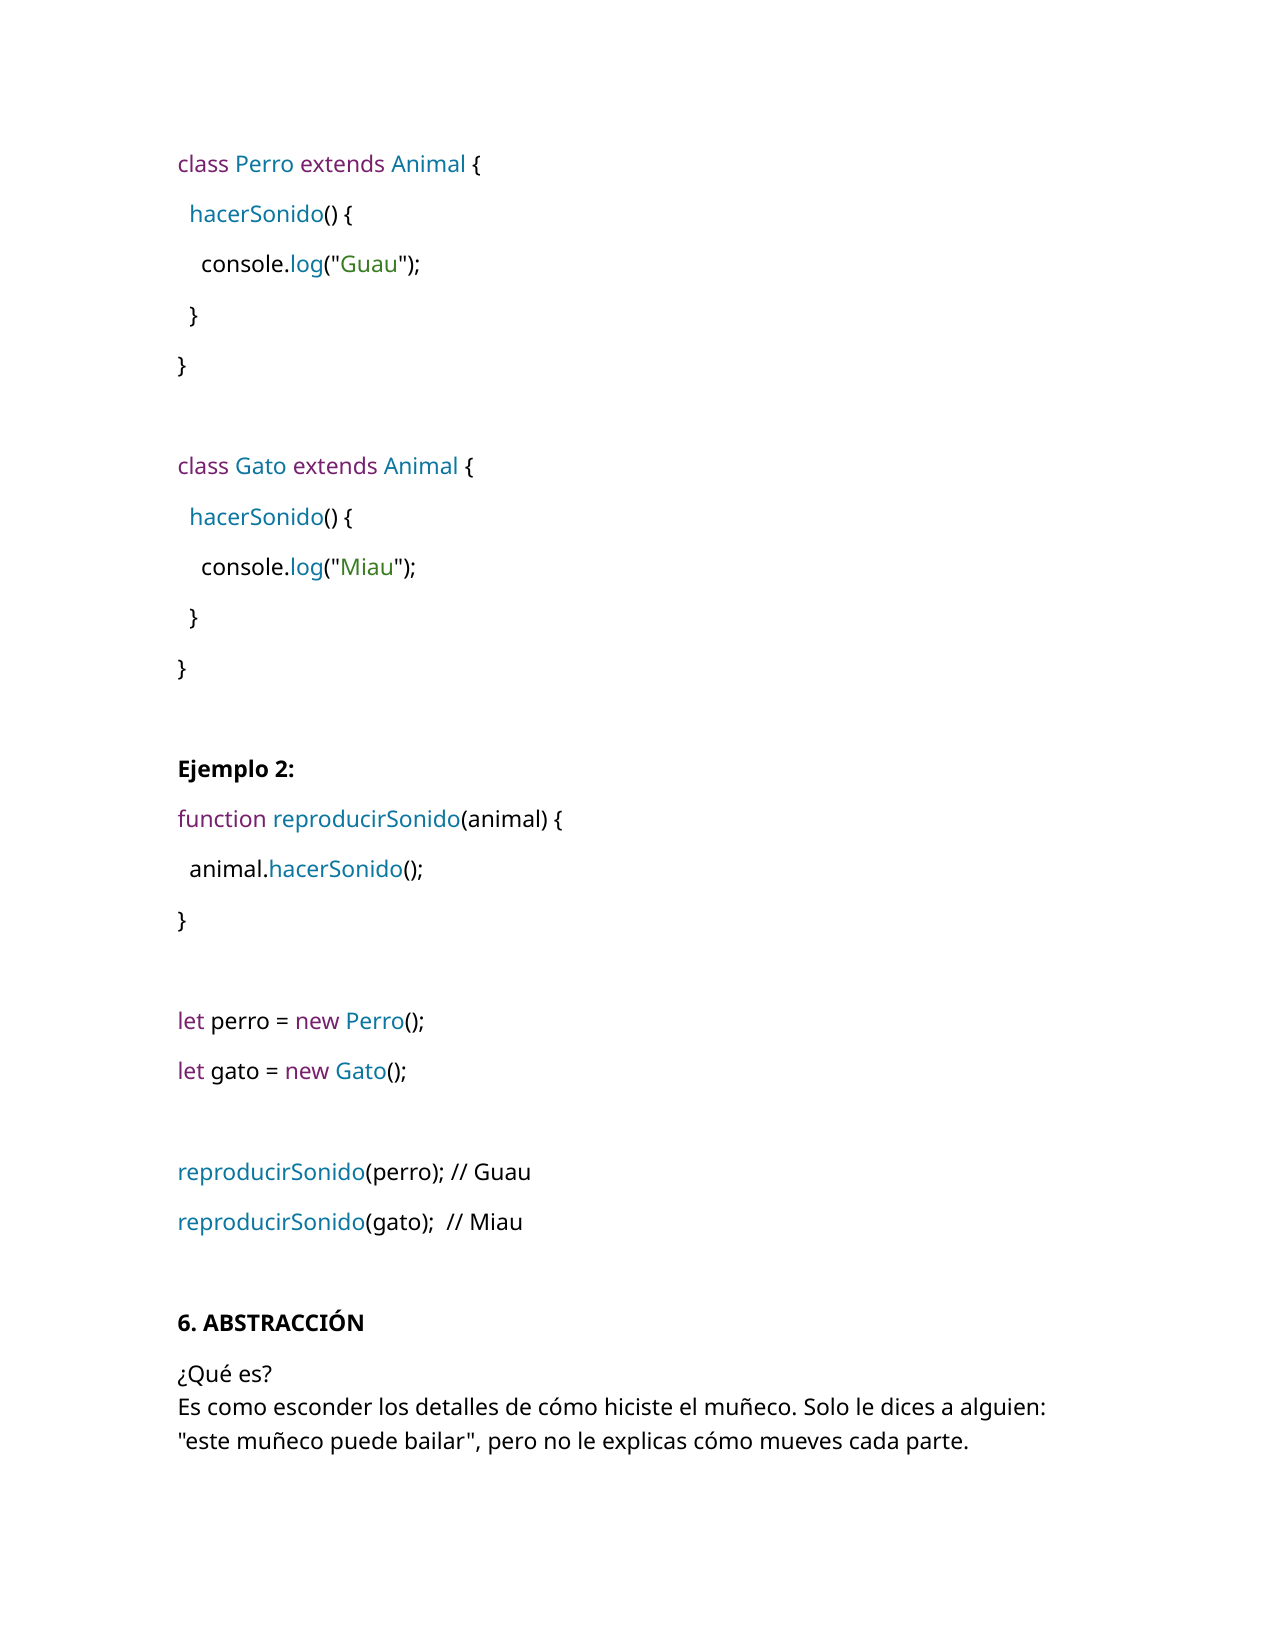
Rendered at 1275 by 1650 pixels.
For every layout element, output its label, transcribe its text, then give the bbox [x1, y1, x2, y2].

text 6. ABSTRACCIÓN [177, 1307, 1098, 1338]
text hacerSonido() { [177, 198, 1098, 229]
text function reproducirSonido(animal) { [177, 803, 1098, 834]
text } [177, 299, 1098, 330]
text } [177, 652, 1098, 683]
text ¿Qué es? Es como esconder los detalles de cómo hiciste el muñeco. Solo le dices a alguien: "este muñeco puede bailar", pero no le explicas cómo mueves cada parte. [177, 1358, 1098, 1456]
text let perro = new Perro(); [177, 1005, 1098, 1036]
text } [177, 904, 1098, 935]
text reproducirSonido(perro); // Guau [177, 1156, 1098, 1187]
text hacerSonido() { [177, 501, 1098, 532]
text animal.hacerSonido(); [177, 853, 1098, 885]
text reproducirSonido(gato); // Miau [177, 1206, 1098, 1238]
text console.log("Guau"); [177, 248, 1098, 280]
text } [177, 601, 1098, 633]
text } [177, 349, 1098, 381]
text Ejemplo 2: [177, 753, 1098, 784]
text let gato = new Gato(); [177, 1055, 1098, 1086]
text class Perro extends Animal { [177, 148, 1098, 179]
text console.log("Miau"); [177, 551, 1098, 582]
text class Gato extends Animal { [177, 450, 1098, 481]
